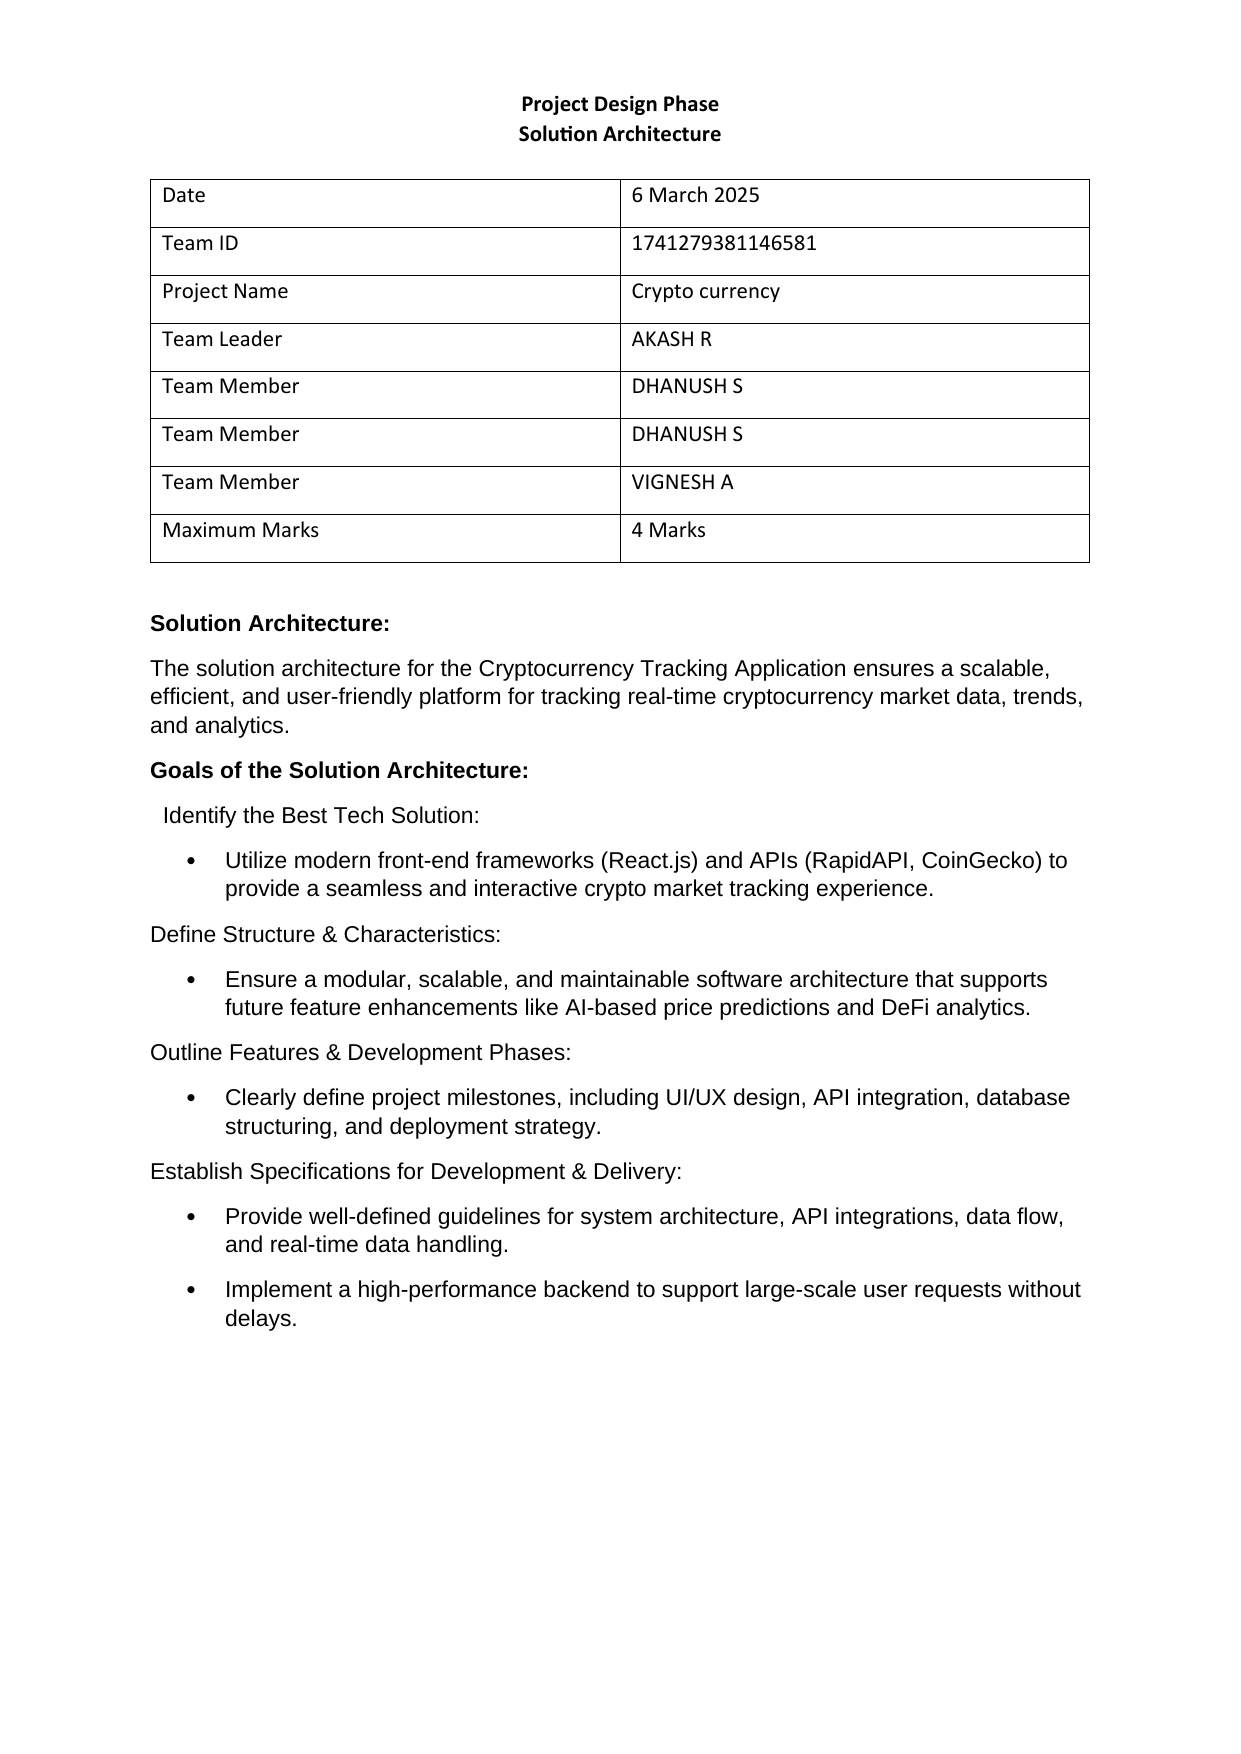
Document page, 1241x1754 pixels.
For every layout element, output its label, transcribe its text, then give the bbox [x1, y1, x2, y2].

table_cell DHANUSH S [621, 372, 1089, 418]
table_cell Team Member [151, 467, 620, 514]
text Define Structure & Characteristics: [150, 921, 1090, 947]
table_cell AKASH R [621, 324, 1089, 371]
list Implement a high-performance backend to support large-scale user requests without delays. [187, 1276, 1090, 1331]
table_cell Project Name [151, 276, 620, 323]
text Establish Specifications for Development & Delivery: [150, 1158, 1090, 1184]
table_cell VIGNESH A [621, 467, 1089, 514]
table_cell Maximum Marks [151, 515, 620, 562]
table_cell 4 Marks [621, 515, 1089, 562]
list Clearly define project milestones, including UI/UX design, API integration, database structuring, and deployment strategy. [187, 1084, 1090, 1139]
text Solution Architecture: [150, 610, 1090, 636]
table_cell DHANUSH S [621, 419, 1089, 466]
table_cell Team ID [151, 228, 620, 275]
table_cell 1741279381146581 [621, 228, 1089, 275]
text Outline Features & Development Phases: [150, 1039, 1090, 1066]
list Utilize modern front-end frameworks (React.js) and APIs (RapidAPI, CoinGecko) to provide a seamless and interactive crypto market tracking experience. [187, 847, 1090, 902]
list Provide well-defined guidelines for system architecture, API integrations, data flow, and real-time data handling. [187, 1203, 1090, 1258]
table_cell Team Leader [151, 324, 620, 371]
list Ensure a modular, scalable, and maintainable software architecture that supports future feature enhancements like AI-based price predictions and DeFi analytics. [187, 966, 1090, 1020]
table_header 6 March 2025 [621, 180, 1089, 227]
table_cell Team Member [151, 419, 620, 466]
table_header Date [151, 180, 620, 227]
table_cell Crypto currency [621, 276, 1089, 323]
text Solution Architecture [150, 119, 1090, 147]
text Project Design Phase [150, 89, 1090, 117]
table_cell Team Member [151, 372, 620, 418]
text Goals of the Solution Architecture: [150, 757, 1090, 783]
text The solution architecture for the Cryptocurrency Tracking Application ensures a scalable, efficient, and user-friendly platform for tracking real-time cryptocurrency market data, trends, and analytics. [150, 655, 1090, 738]
text Identify the Best Tech Solution: [150, 802, 1090, 828]
